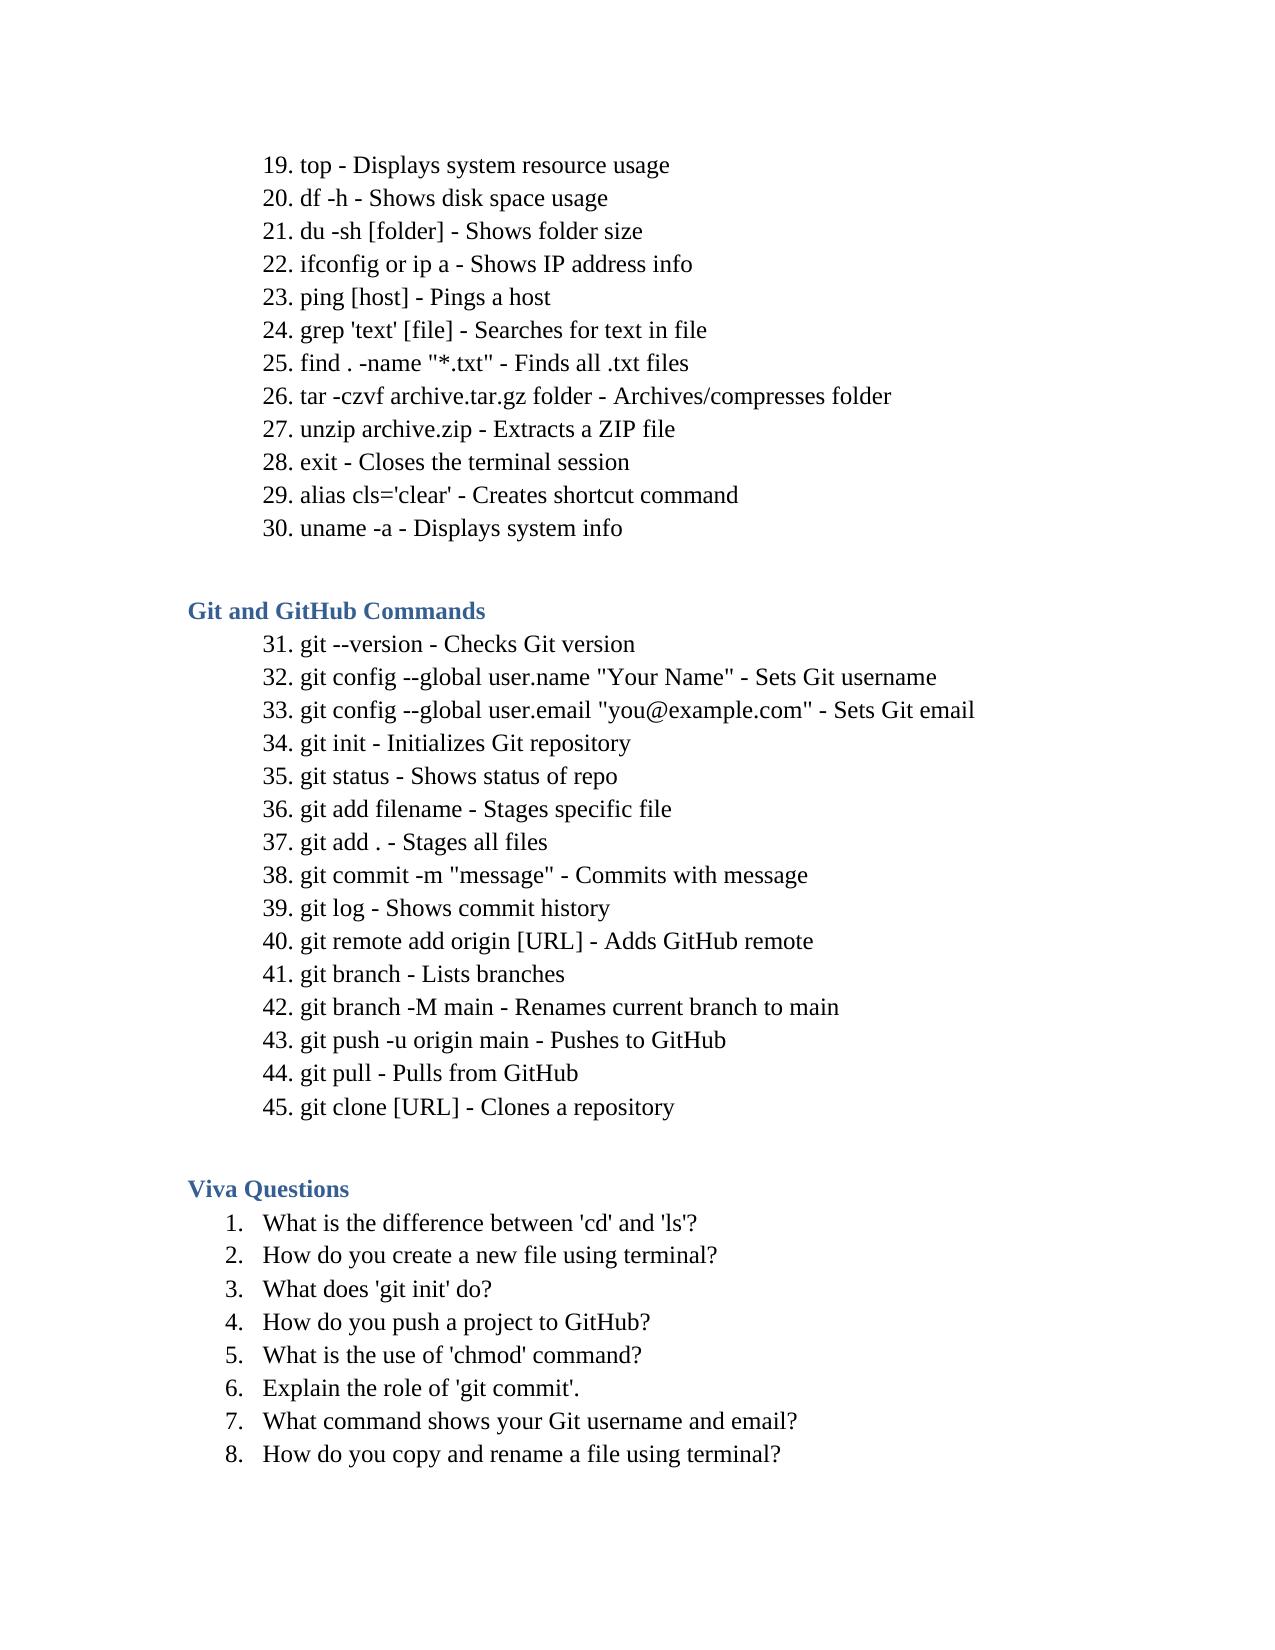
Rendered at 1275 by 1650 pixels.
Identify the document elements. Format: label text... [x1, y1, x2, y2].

list 19. top - Displays system resource usage [262, 150, 1087, 179]
list 26. tar -czvf archive.tar.gz folder - Archives/compresses folder [262, 381, 1087, 410]
list 31. git --version - Checks Git version [262, 629, 1087, 658]
list 36. git add filename - Stages specific file [262, 794, 1087, 823]
list 38. git commit -m "message" - Commits with message [262, 860, 1087, 889]
list 27. unzip archive.zip - Extracts a ZIP file [262, 414, 1087, 443]
list 37. git add . - Stages all files [262, 827, 1087, 856]
list What command shows your Git username and email? [225, 1406, 1087, 1434]
list 25. find . -name "*.txt" - Finds all .txt files [262, 348, 1087, 377]
list 45. git clone [URL] - Clones a repository [262, 1092, 1087, 1120]
list Explain the role of 'git commit'. [225, 1373, 1087, 1401]
list 32. git config --global user.name "Your Name" - Sets Git username [262, 662, 1087, 691]
list 34. git init - Initializes Git repository [262, 728, 1087, 757]
list How do you create a new file using terminal? [225, 1241, 1087, 1269]
list 24. grep 'text' [file] - Searches for text in file [262, 315, 1087, 344]
list 22. ifconfig or ip a - Shows IP address info [262, 249, 1087, 278]
list 41. git branch - Lists branches [262, 959, 1087, 988]
list What is the difference between 'cd' and 'ls'? [225, 1208, 1087, 1236]
list 42. git branch -M main - Renames current branch to main [262, 992, 1087, 1021]
list 21. du -sh [folder] - Shows folder size [262, 216, 1087, 245]
list What does 'git init' do? [225, 1274, 1087, 1302]
list 35. git status - Shows status of repo [262, 761, 1087, 790]
list 43. git push -u origin main - Pushes to GitHub [262, 1026, 1087, 1054]
list What is the use of 'chmod' command? [225, 1340, 1087, 1368]
list 44. git pull - Pulls from GitHub [262, 1058, 1087, 1087]
subtitle Viva Questions [187, 1174, 1087, 1203]
list 23. ping [host] - Pings a host [262, 282, 1087, 311]
list 28. exit - Closes the terminal session [262, 447, 1087, 476]
list 20. df -h - Shows disk space usage [262, 183, 1087, 212]
list 39. git log - Shows commit history [262, 893, 1087, 922]
list 40. git remote add origin [URL] - Adds GitHub remote [262, 926, 1087, 955]
list How do you push a project to GitHub? [225, 1307, 1087, 1335]
subtitle Git and GitHub Commands [187, 596, 1087, 625]
list 30. uname -a - Displays system info [262, 513, 1087, 542]
list 29. alias cls='clear' - Creates shortcut command [262, 480, 1087, 509]
list 33. git config --global user.email "you@example.com" - Sets Git email [262, 695, 1087, 724]
list How do you copy and rename a file using terminal? [225, 1439, 1087, 1467]
